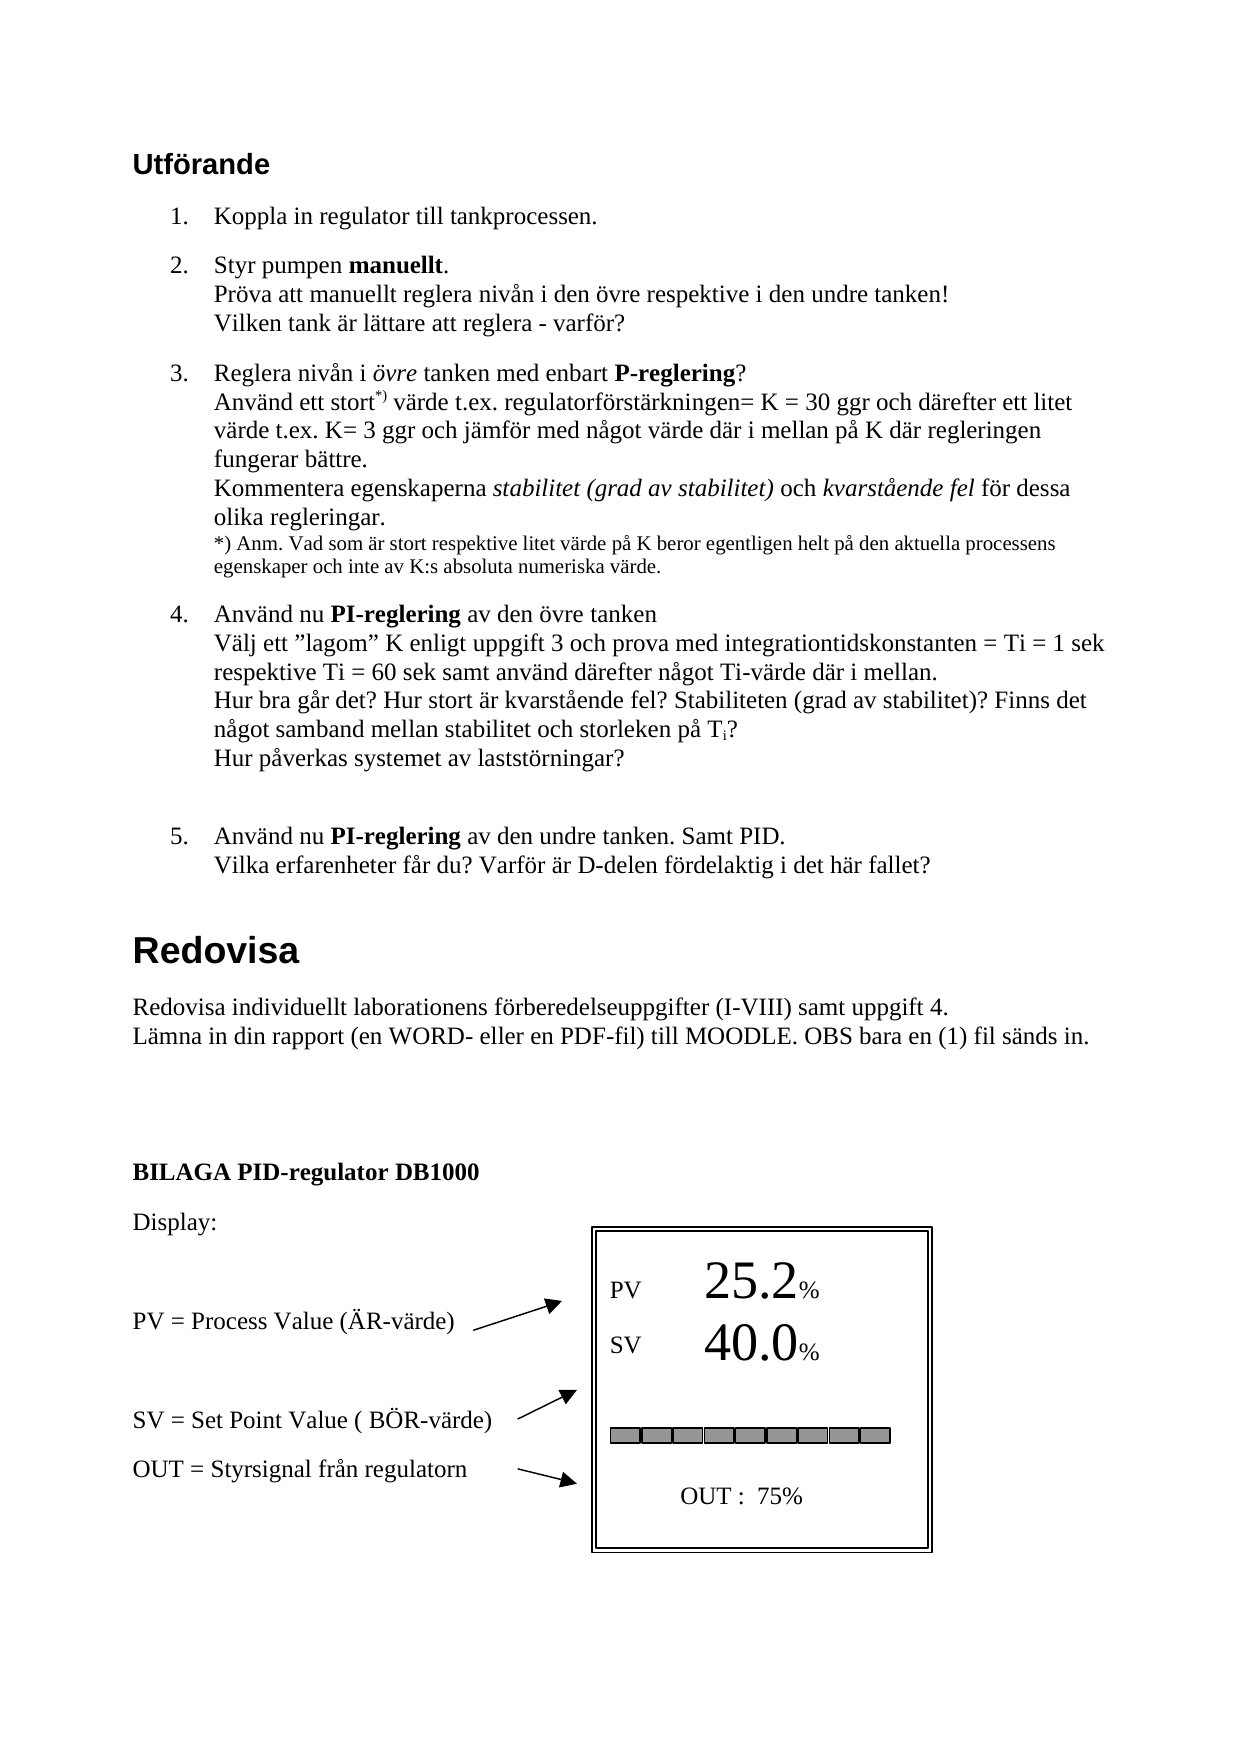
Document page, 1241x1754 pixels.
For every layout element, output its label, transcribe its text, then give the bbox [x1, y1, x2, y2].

text Vilka erfarenheter får du? Varför är D-delen fördelaktig i det här fallet? [214, 850, 1211, 879]
text Display: [132, 1207, 1211, 1236]
list Använd nu PI-reglering av den undre tanken. Samt PID. [170, 821, 1211, 850]
text SV = Set Point Value ( BÖR-värde) OUT = Styrsignal från regulatorn [132, 1405, 495, 1483]
text Använd ett stort*) värde t.ex. regulatorförstärkningen= K = 30 ggr och därefter ett litet värde t.ex. K= 3 ggr och jämför med något värde där i mellan på K där regleringen fungerar bättre. [214, 387, 1113, 473]
text Välj ett ”lagom” K enligt uppgift 3 och prova med integrationtidskonstanten = Ti = 1 sek respektive Ti = 60 sek samt använd därefter något Ti-värde där i mellan. [214, 628, 1108, 686]
list Reglera nivån i övre tanken med enbart P-reglering? [170, 358, 1211, 387]
subtitle BILAGA PID-regulator DB1000 [132, 1157, 1211, 1186]
subtitle Utförande [132, 147, 1211, 180]
text *) Anm. Vad som är stort respektive litet värde på K beror egentligen helt på den aktuella processens egenskaper och inte av K:s absoluta numeriska värde. [214, 530, 1113, 578]
list Koppla in regulator till tankprocessen. [170, 201, 1211, 230]
text Redovisa individuellt laborationens förberedelseuppgifter (I-VIII) samt uppgift 4. [132, 992, 1211, 1021]
text Lämna in din rapport (en WORD- eller en PDF-fil) till MOODLE. OBS bara en (1) fil sänds in. [132, 1021, 1211, 1050]
text PV = Process Value (ÄR-värde) [132, 1306, 1211, 1334]
list Styr pumpen manuellt. [170, 251, 1211, 279]
list Använd nu PI-reglering av den övre tanken [170, 599, 1211, 628]
text Kommentera egenskaperna stabilitet (grad av stabilitet) och kvarstående fel för dessa olika regleringar. [214, 473, 1073, 530]
subtitle Redovisa [132, 928, 1211, 972]
text Pröva att manuellt reglera nivån i den övre respektive i den undre tanken! Vilken tank är lättare att reglera - varför? [213, 279, 963, 337]
text Hur påverkas systemet av laststörningar? [214, 743, 1211, 772]
text Hur bra går det? Hur stort är kvarstående fel? Stabiliteten (grad av stabilitet)? Finns det något samband mellan stabilitet och storleken på Ti? [214, 686, 1090, 743]
